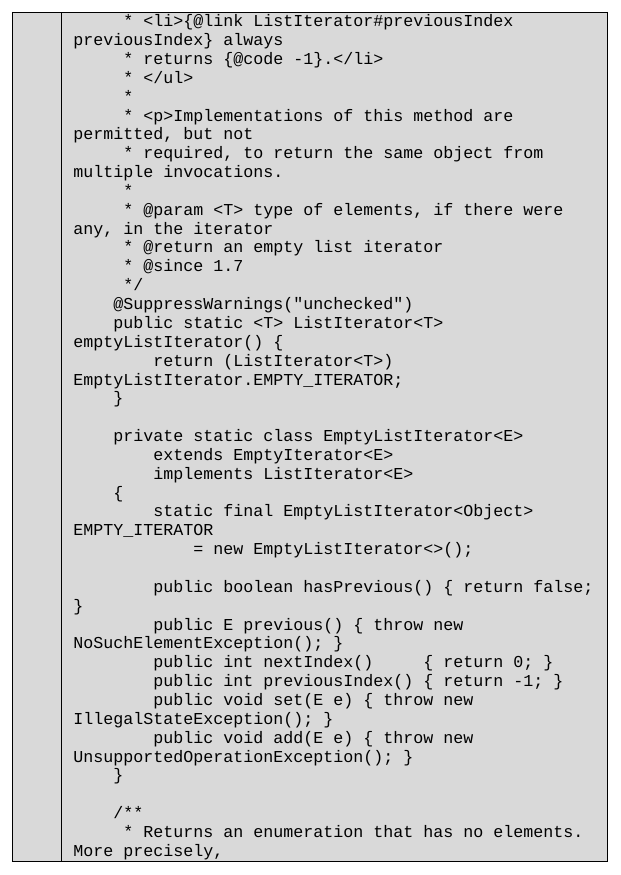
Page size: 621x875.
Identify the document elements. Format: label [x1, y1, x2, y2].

table_header [13, 13, 61, 861]
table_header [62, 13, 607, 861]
